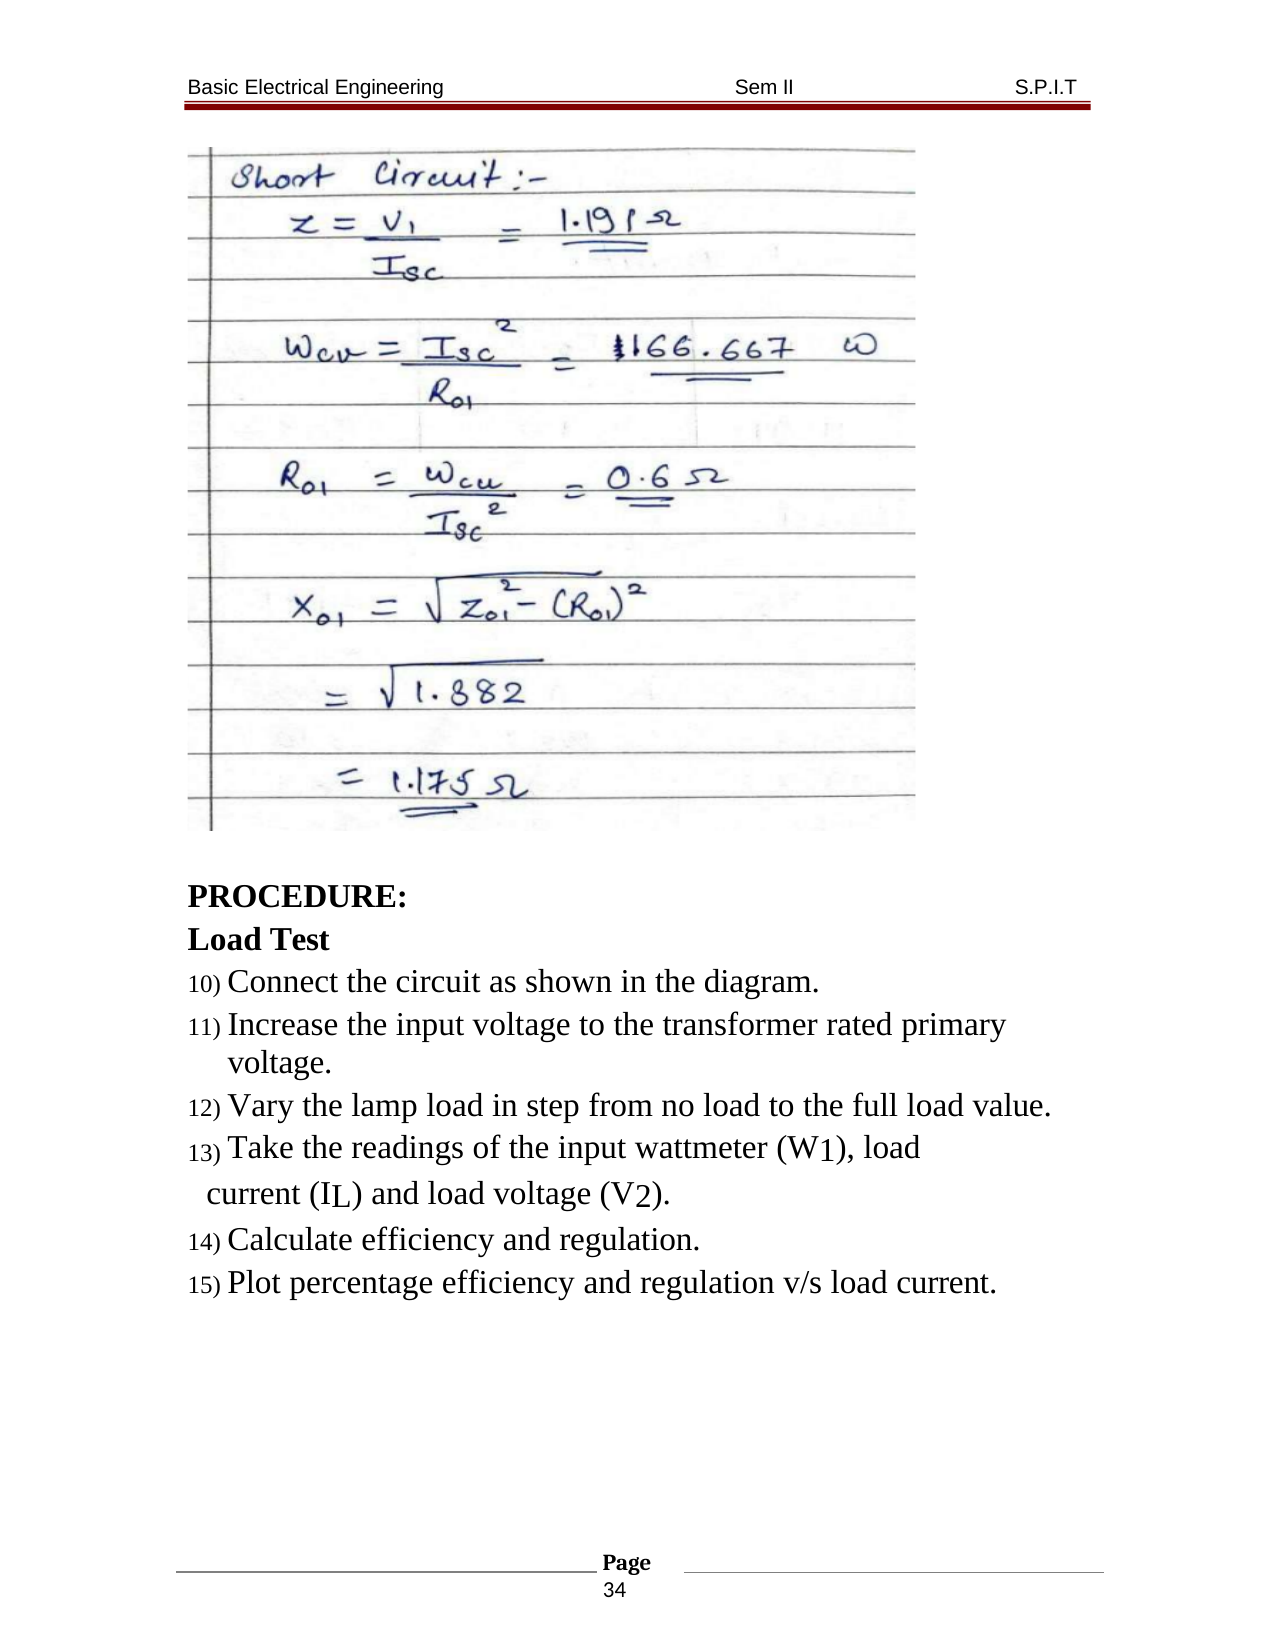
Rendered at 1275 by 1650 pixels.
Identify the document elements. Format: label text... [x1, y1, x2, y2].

list Calculate efficiency and regulation. [187, 1219, 1098, 1258]
list Increase the input voltage to the transformer rated primary voltage. [187, 1004, 1098, 1081]
list Vary the lamp load in step from no load to the full load value. [187, 1085, 1098, 1123]
text Load Test [187, 919, 1098, 957]
list Take the readings of the input wattmeter (W1), load current (IL) and load voltage (V2). [187, 1128, 953, 1214]
picture [187, 147, 927, 831]
list Plot percentage efficiency and regulation v/s load current. [187, 1262, 1098, 1301]
subtitle PROCEDURE: [187, 876, 1098, 914]
list Connect the circuit as shown in the diagram. [187, 961, 1098, 1000]
